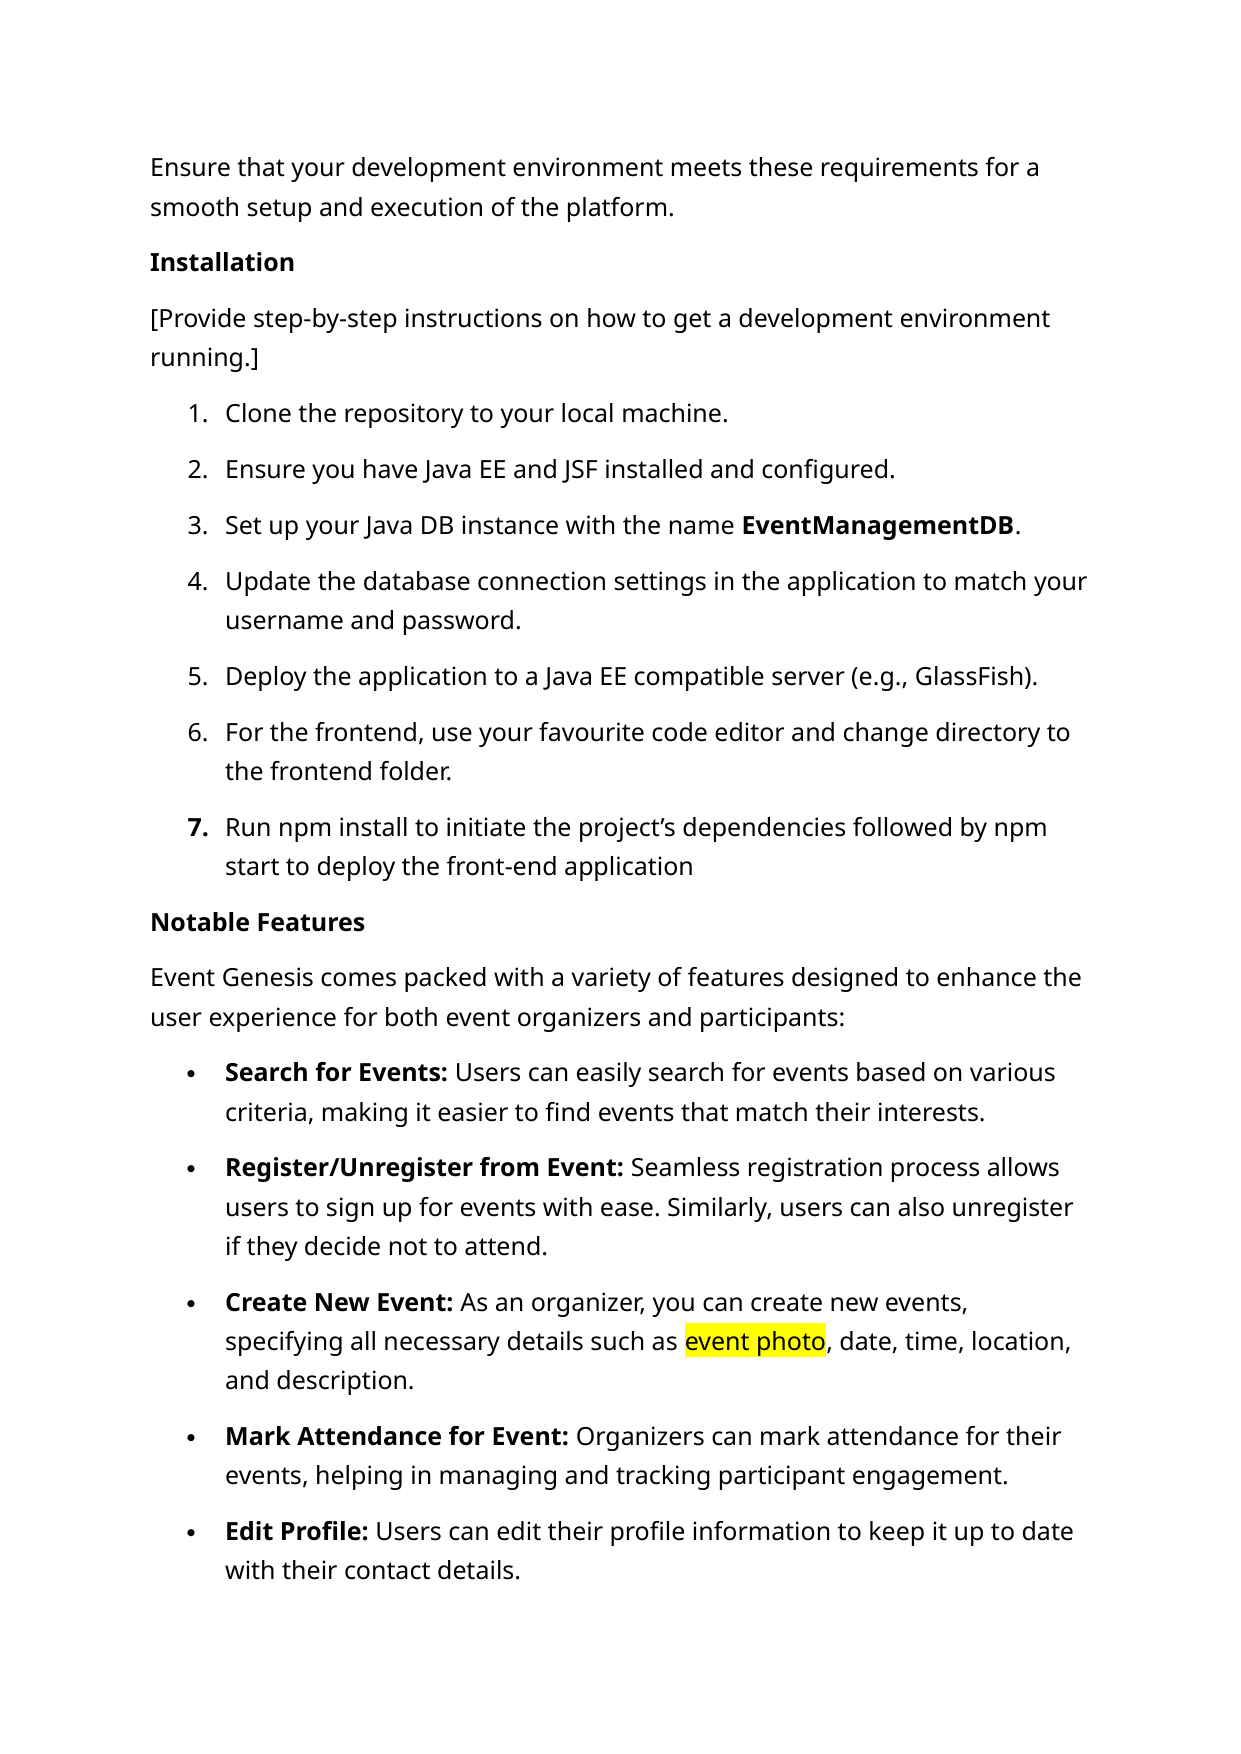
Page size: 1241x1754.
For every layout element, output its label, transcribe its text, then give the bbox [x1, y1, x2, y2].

list Clone the repository to your local machine. [187, 396, 1090, 430]
list Create New Event: As an organizer, you can create new events, specifying all necessary details such as event photo, date, time, location, and description. [187, 1284, 1090, 1397]
list Deploy the application to a Java EE compatible server (e.g., GlassFish). [187, 658, 1090, 692]
text Ensure that your development environment meets these requirements for a smooth setup and execution of the platform. [150, 150, 1090, 223]
list For the frontend, use your favourite code editor and change directory to the frontend folder. [187, 714, 1090, 787]
text [Provide step-by-step instructions on how to get a development environment running.] [150, 301, 1090, 374]
text Event Genesis comes packed with a variety of features designed to enhance the user experience for both event organizers and participants: [150, 960, 1090, 1033]
list Run npm install to initiate the project’s dependencies followed by npm start to deploy the front-end application [187, 809, 1090, 882]
list Mark Attendance for Event: Organizers can mark attendance for their events, helping in managing and tracking participant engagement. [187, 1418, 1090, 1492]
list Register/Unregister from Event: Seamless registration process allows users to sign up for events with ease. Similarly, users can also unregister if they decide not to attend. [187, 1150, 1090, 1262]
text Notable Features [150, 904, 1090, 938]
list Set up your Java DB instance with the name EventManagementDB. [187, 507, 1090, 542]
text Installation [150, 245, 1090, 279]
list Edit Profile: Users can edit their profile information to keep it up to date with their contact details. [187, 1513, 1090, 1587]
list Update the database connection settings in the application to match your username and password. [187, 563, 1090, 637]
list Search for Events: Users can easily search for events based on various criteria, making it easier to find events that match their interests. [187, 1055, 1090, 1128]
list Ensure you have Java EE and JSF installed and configured. [187, 452, 1090, 486]
